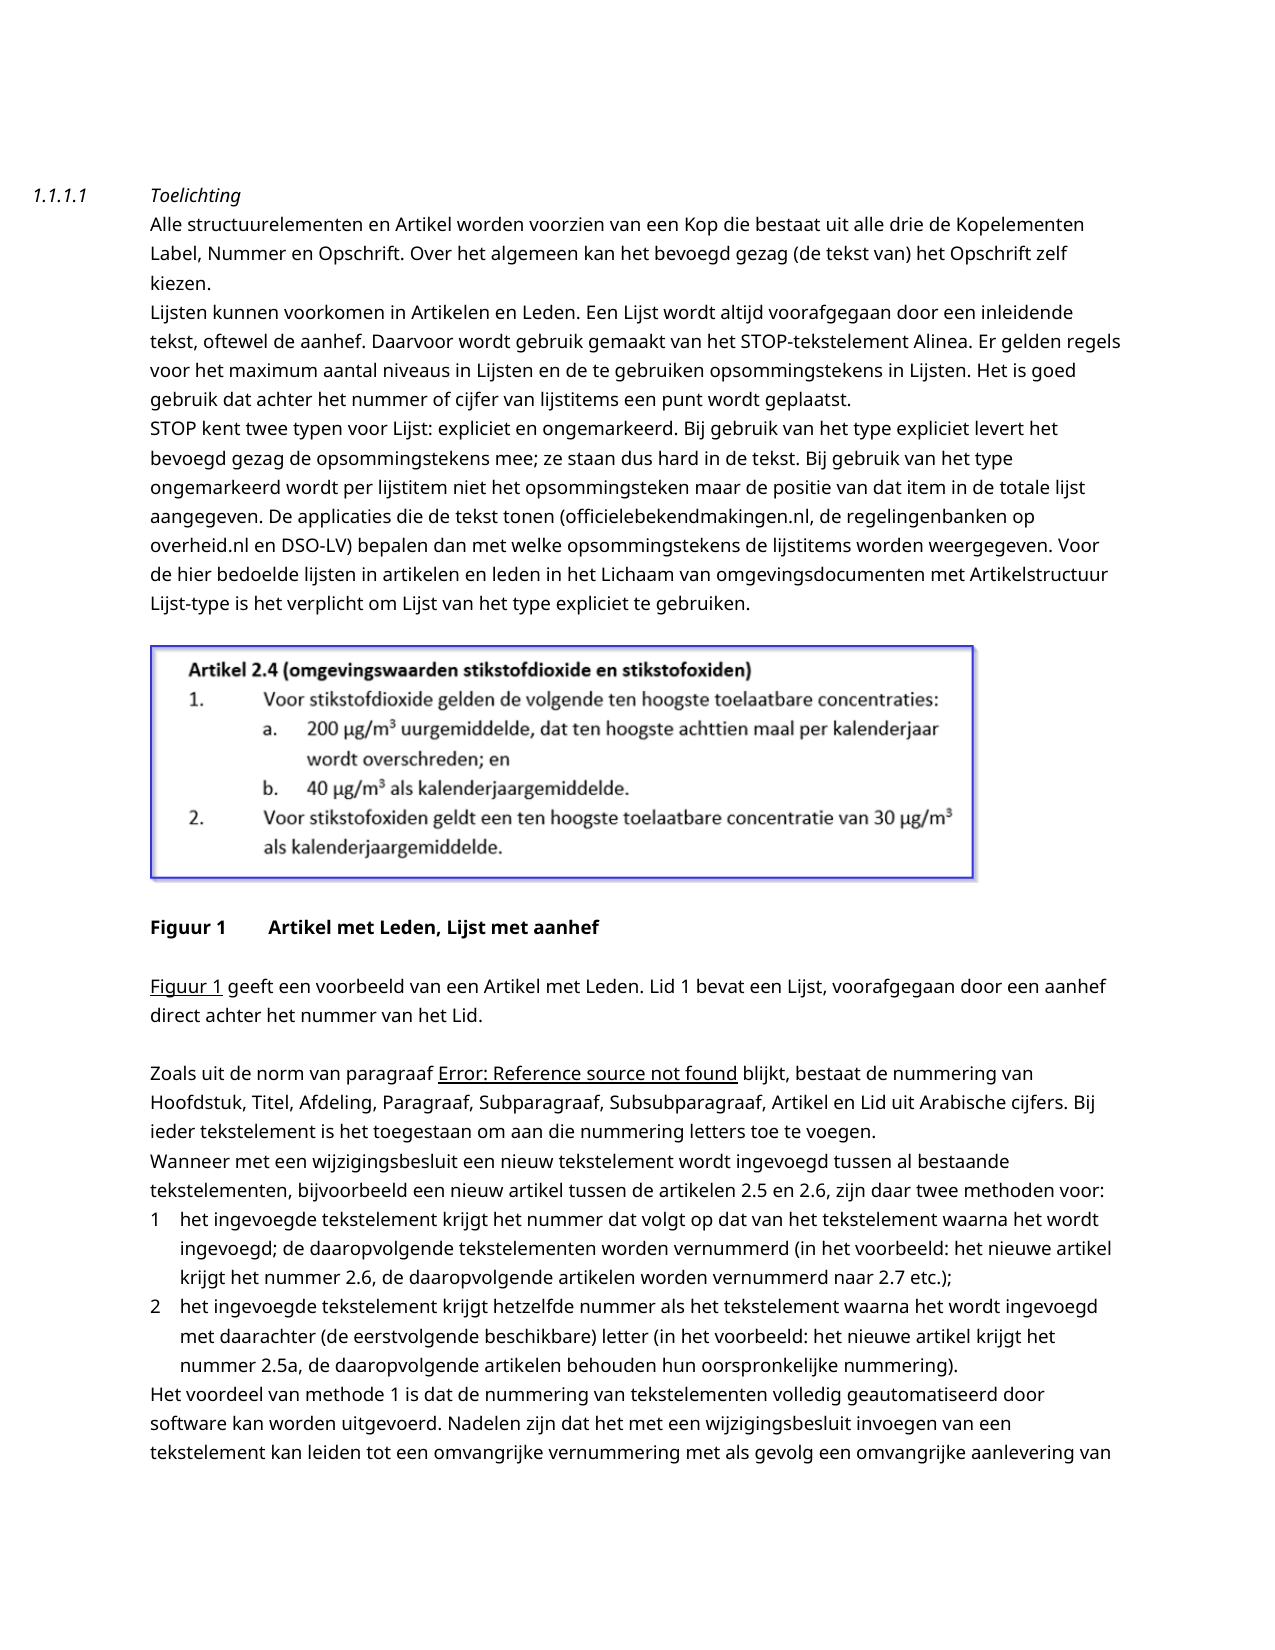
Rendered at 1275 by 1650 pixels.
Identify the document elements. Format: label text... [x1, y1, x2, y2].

text Alle structuurelementen en Artikel worden voorzien van een Kop die bestaat uit alle drie de Kopelementen Label, Nummer en Opschrift. Over het algemeen kan het bevoegd gezag (de tekst van) het Opschrift zelf kiezen. [150, 208, 1125, 296]
text Wanneer met een wijzigingsbesluit een nieuw tekstelement wordt ingevoegd tussen al bestaande tekstelementen, bijvoorbeeld een nieuw artikel tussen de artikelen 2.5 en 2.6, zijn daar twee methoden voor: [150, 1145, 1125, 1203]
text Lijsten kunnen voorkomen in Artikelen en Leden. Een Lijst wordt altijd voorafgegaan door een inleidende tekst, oftewel de aanhef. Daarvoor wordt gebruik gemaakt van het STOP-tekstelement Alinea. Er gelden regels voor het maximum aantal niveaus in Lijsten en de te gebruiken opsommingstekens in Lijsten. Het is goed gebruik dat achter het nummer of cijfer van lijstitems een punt wordt geplaatst. [150, 296, 1125, 412]
subtitle Toelichting [32, 179, 1125, 208]
text Artikel met Leden, Lijst met aanhef [150, 911, 1125, 941]
text Figuur 13 geeft een voorbeeld van een Artikel met Leden. Lid 1 bevat een Lijst, voorafgegaan door een aanhef direct achter het nummer van het Lid. [150, 970, 1125, 1028]
list het ingevoegde tekstelement krijgt het nummer dat volgt op dat van het tekstelement waarna het wordt ingevoegd; de daaropvolgende tekstelementen worden vernummerd (in het voorbeeld: het nieuwe artikel krijgt het nummer 2.6, de daaropvolgende artikelen worden vernummerd naar 2.7 etc.); [150, 1203, 1125, 1291]
text het ingevoegde tekstelement krijgt hetzelfde nummer als het tekstelement waarna het wordt ingevoegd met daarachter (de eerstvolgende beschikbare) letter (in het voorbeeld: het nieuwe artikel krijgt het nummer 2.5a, de daaropvolgende artikelen behouden hun oorspronkelijke nummering). [150, 1291, 1125, 1378]
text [150, 1378, 1125, 1466]
picture [150, 645, 980, 883]
text STOP kent twee typen voor Lijst: expliciet en ongemarkeerd. Bij gebruik van het type expliciet levert het bevoegd gezag de opsommingstekens mee; ze staan dus hard in de tekst. Bij gebruik van het type ongemarkeerd wordt per lijstitem niet het opsommingsteken maar de positie van dat item in de totale lijst aangegeven. De applicaties die de tekst tonen (officielebekendmakingen.nl, de regelingenbanken op overheid.nl en DSO-LV) bepalen dan met welke opsommingstekens de lijstitems worden weergegeven. Voor de hier bedoelde lijsten in artikelen en leden in het Lichaam van omgevingsdocumenten met Artikelstructuur Lijst-type is het verplicht om Lijst van het type expliciet te gebruiken. [150, 412, 1125, 617]
